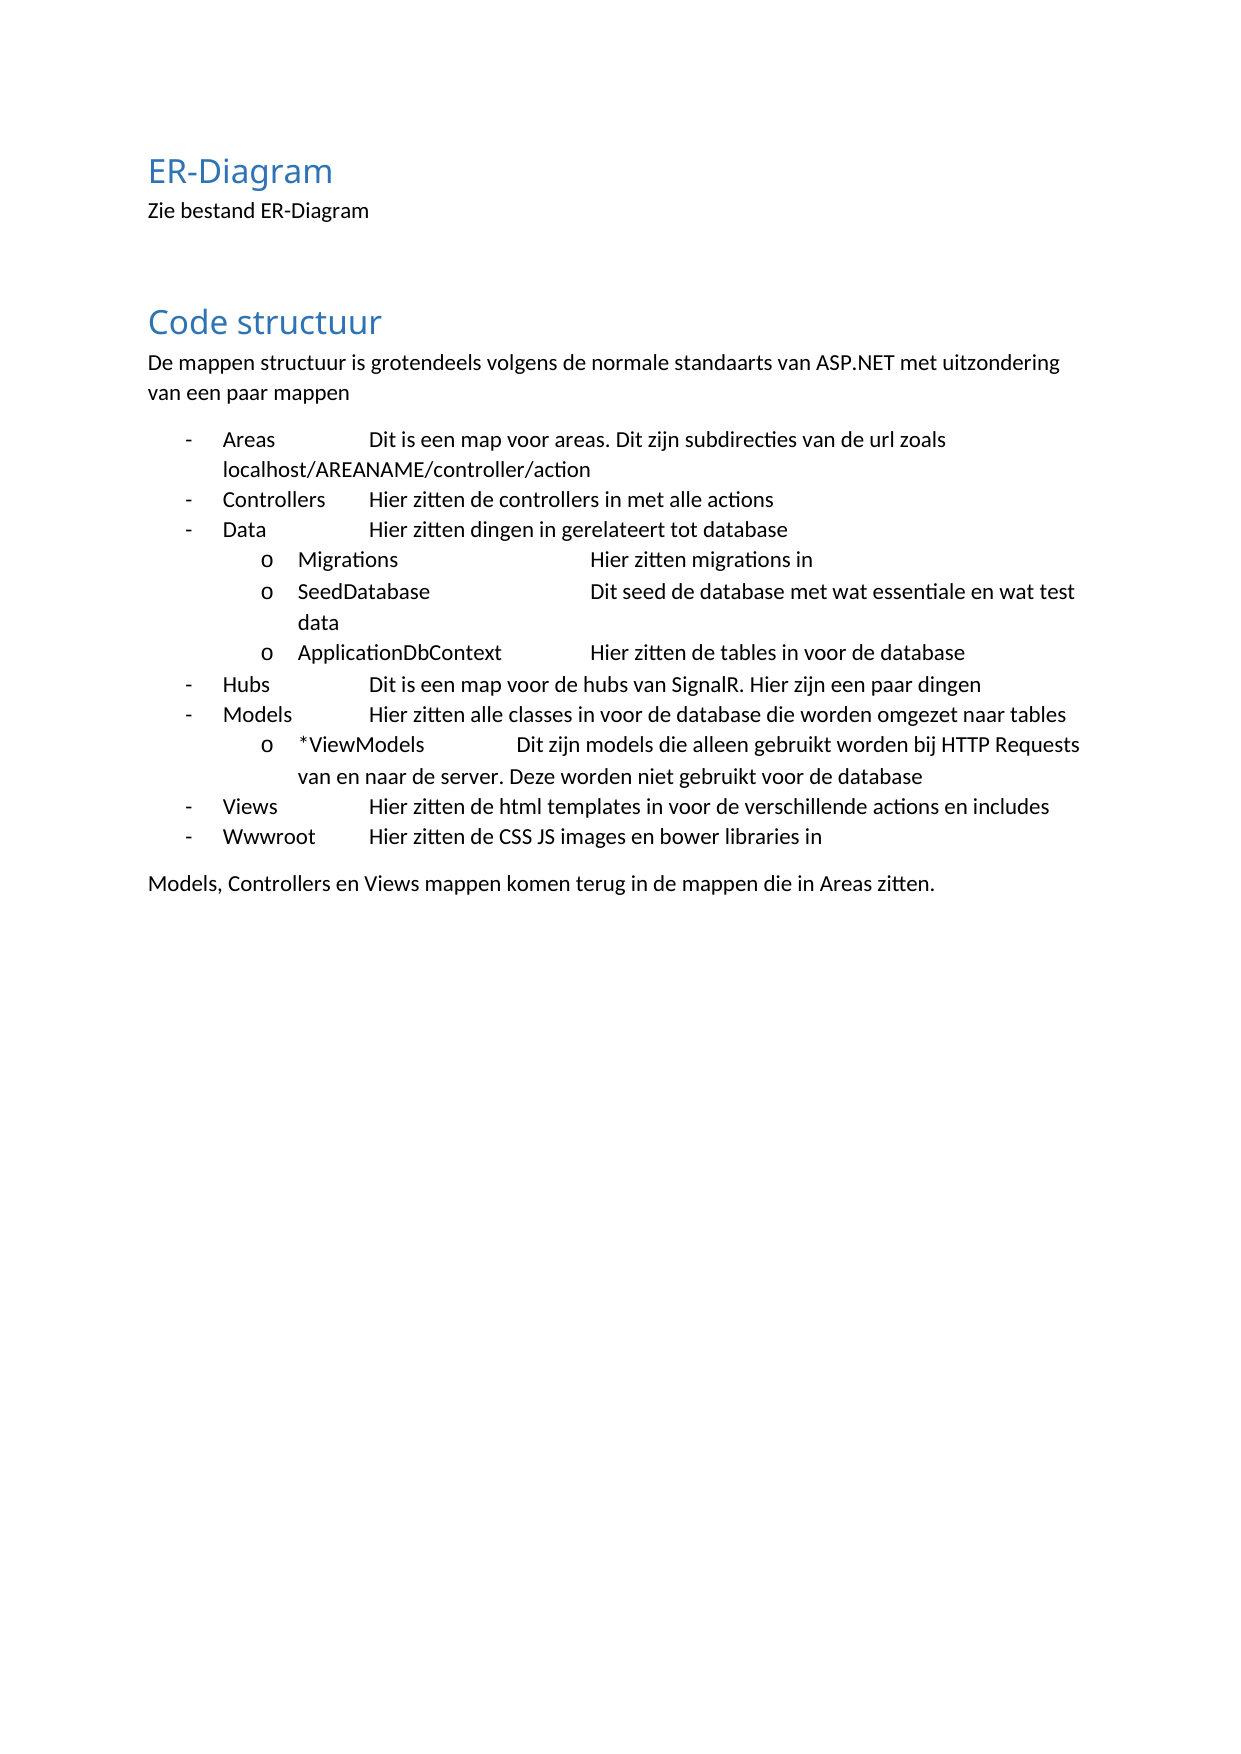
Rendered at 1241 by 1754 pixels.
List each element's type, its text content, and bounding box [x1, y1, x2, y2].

subtitle Code structuur [148, 299, 1093, 344]
list Hubs Dit is een map voor de hubs van SignalR. Hier zijn een paar dingen [185, 670, 1093, 698]
list ApplicationDbContext Hier zitten de tables in voor de database [260, 638, 1093, 668]
list Areas Dit is een map voor areas. Dit zijn subdirecties van de url zoals localhost/AREANAME/controller/action [185, 425, 1093, 483]
list Migrations Hier zitten migrations in [260, 546, 1093, 575]
text Zie bestand ER-Diagram [148, 197, 1093, 224]
list Wwwroot Hier zitten de CSS JS images en bower libraries in [185, 822, 1093, 850]
text Models, Controllers en Views mappen komen terug in de mappen die in Areas zitten. [148, 869, 1093, 897]
list Views Hier zitten de html templates in voor de verschillende actions en includes [185, 792, 1093, 820]
list Data Hier zitten dingen in gerelateert tot database [185, 515, 1093, 543]
list Models Hier zitten alle classes in voor de database die worden omgezet naar tables [185, 700, 1093, 728]
subtitle ER-Diagram [148, 148, 1093, 193]
list Controllers Hier zitten de controllers in met alle actions [185, 485, 1093, 513]
list SeedDatabase Dit seed de database met wat essentiale en wat test data [260, 577, 1093, 636]
text De mappen structuur is grotendeels volgens de normale standaarts van ASP.NET met uitzondering van een paar mappen [148, 348, 1093, 406]
list *ViewModels Dit zijn models die alleen gebruikt worden bij HTTP Requests van en naar de server. Deze worden niet gebruikt voor de database [260, 730, 1093, 790]
